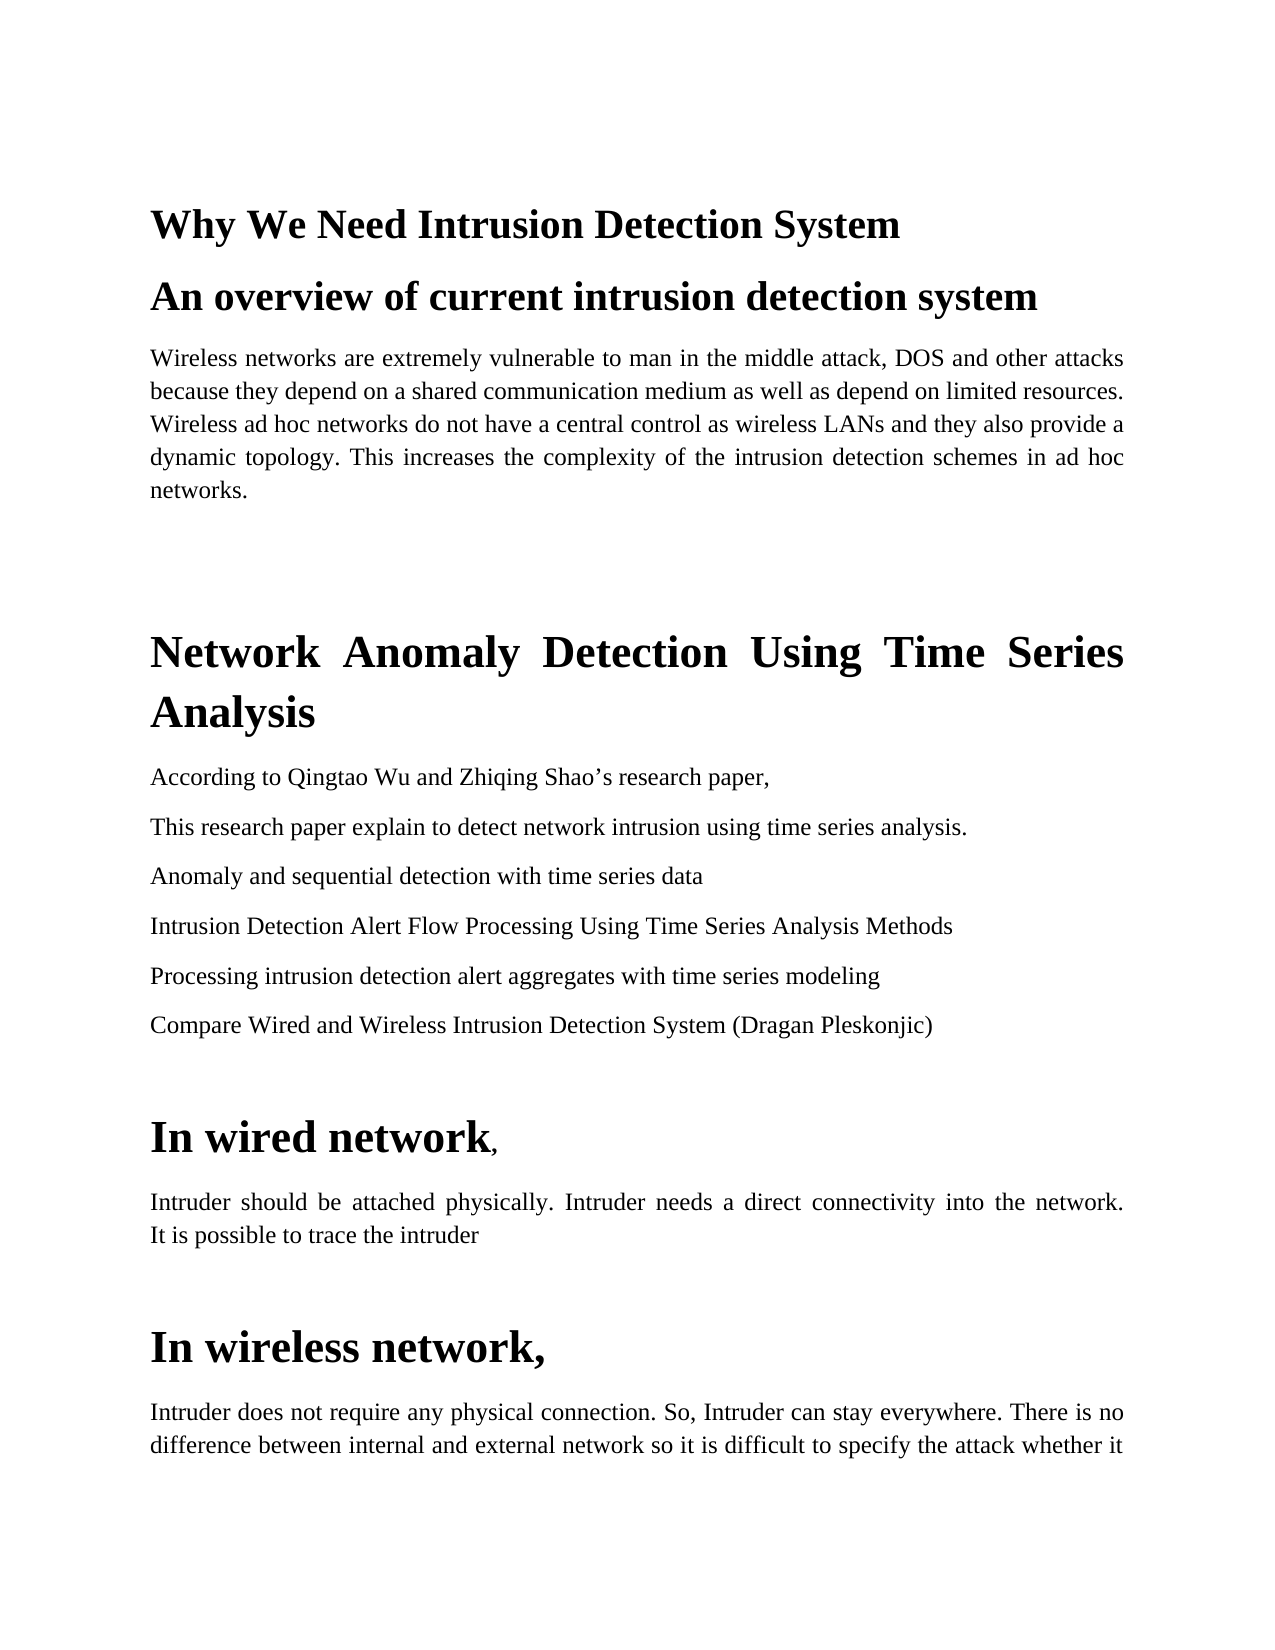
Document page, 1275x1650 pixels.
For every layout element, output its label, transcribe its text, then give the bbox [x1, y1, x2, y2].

text In wired network, [150, 1110, 1125, 1163]
text Processing intrusion detection alert aggregates with time series modeling [150, 961, 1125, 989]
text Intruder should be attached physically. Intruder needs a direct connectivity into the network. It is possible to trace the intruder [150, 1187, 1125, 1249]
text Wireless networks are extremely vulnerable to man in the middle attack, DOS and other attacks because they depend on a shared communication medium as well as depend on limited resources. Wireless ad hoc networks do not have a central control as wireless LANs and they also provide a dynamic topology. This increases the complexity of the intrusion detection schemes in ad hoc networks. [150, 343, 1125, 504]
text Network Anomaly Detection Using Time Series Analysis [150, 624, 1125, 738]
text In wireless network, [150, 1319, 1125, 1372]
text Compare Wired and Wireless Intrusion Detection System (Dragan Pleskonjic) [150, 1011, 1125, 1039]
text Intrusion Detection Alert Flow Processing Using Time Series Analysis Methods [150, 911, 1125, 940]
text An overview of current intrusion detection system [150, 271, 1125, 319]
text According to Qingtao Wu and Zhiqing Shao’s research paper, [150, 762, 1125, 791]
text Anomaly and sequential detection with time series data [150, 861, 1125, 890]
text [150, 1397, 1125, 1458]
text This research paper explain to detect network intrusion using time series analysis. [150, 812, 1125, 841]
text Why We Need Intrusion Detection System [150, 200, 1125, 248]
